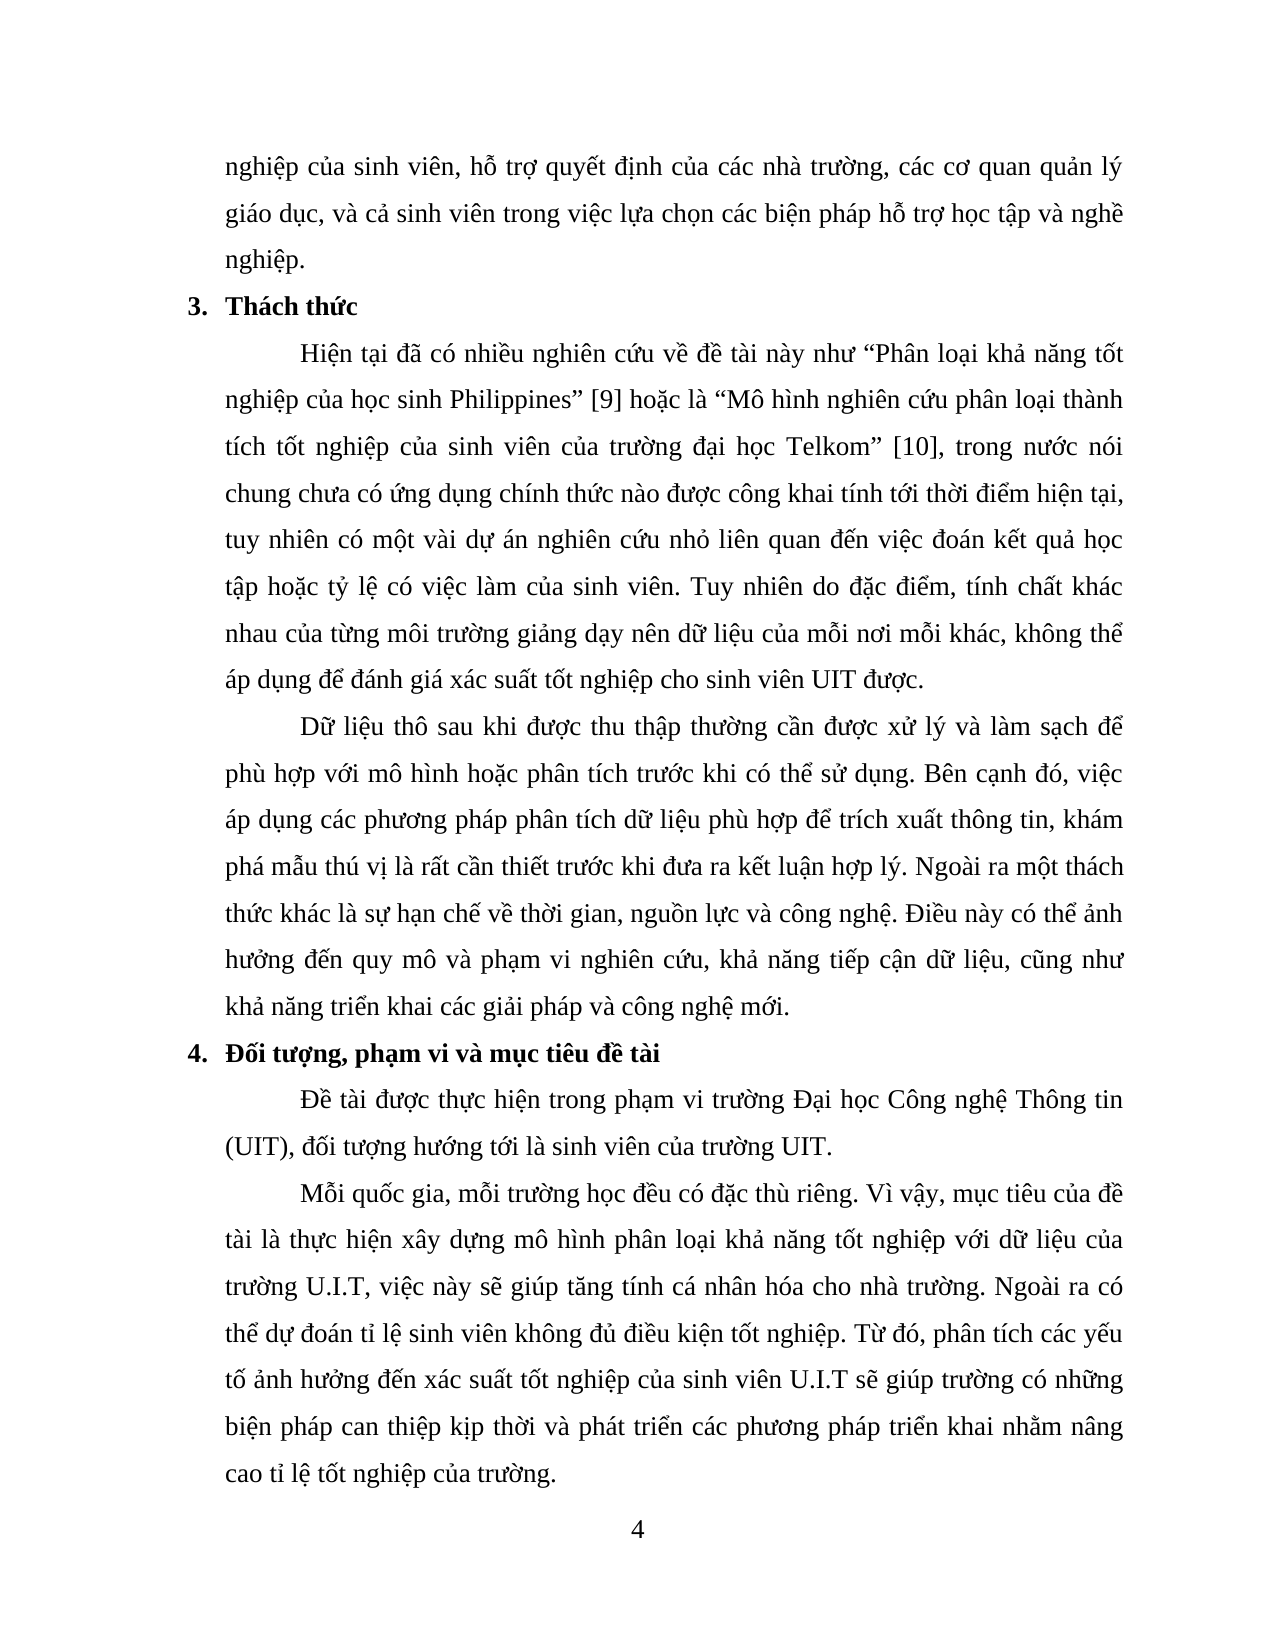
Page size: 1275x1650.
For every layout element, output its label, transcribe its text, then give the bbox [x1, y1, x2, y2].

subtitle Thách thức [187, 290, 1125, 321]
text Mỗi quốc gia, mỗi trường học đều có đặc thù riêng. Vì vậy, mục tiêu của đề tài là thực hiện xây dựng mô hình phân loại khả năng tốt nghiệp với dữ liệu của trường U.I.T, việc này sẽ giúp tăng tính cá nhân hóa cho nhà trường. Ngoài ra có thể dự đoán tỉ lệ sinh viên không đủ điều kiện tốt nghiệp. Từ đó, phân tích các yếu tố ảnh hưởng đến xác suất tốt nghiệp của sinh viên U.I.T sẽ giúp trường có những biện pháp can thiệp kịp thời và phát triển các phương pháp triển khai nhằm nâng cao tỉ lệ tốt nghiệp của trường. [225, 1177, 1125, 1488]
text Đề tài được thực hiện trong phạm vi trường Đại học Công nghệ Thông tin (UIT), đối tượng hướng tới là sinh viên của trường UIT. [225, 1083, 1125, 1161]
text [225, 150, 1125, 274]
text Hiện tại đã có nhiều nghiên cứu về đề tài này như “Phân loại khả năng tốt nghiệp của học sinh Philippines” [9] hoặc là “Mô hình nghiên cứu phân loại thành tích tốt nghiệp của sinh viên của trường đại học Telkom” [10], trong nước nói chung chưa có ứng dụng chính thức nào được công khai tính tới thời điểm hiện tại, tuy nhiên có một vài dự án nghiên cứu nhỏ liên quan đến việc đoán kết quả học tập hoặc tỷ lệ có việc làm của sinh viên. Tuy nhiên do đặc điểm, tính chất khác nhau của từng môi trường giảng dạy nên dữ liệu của mỗi nơi mỗi khác, không thể áp dụng để đánh giá xác suất tốt nghiệp cho sinh viên UIT được. [225, 337, 1125, 694]
subtitle Đối tượng, phạm vi và mục tiêu đề tài [187, 1037, 1125, 1068]
text Dữ liệu thô sau khi được thu thập thường cần được xử lý và làm sạch để phù hợp với mô hình hoặc phân tích trước khi có thể sử dụng. Bên cạnh đó, việc áp dụng các phương pháp phân tích dữ liệu phù hợp để trích xuất thông tin, khám phá mẫu thú vị là rất cần thiết trước khi đưa ra kết luận hợp lý. Ngoài ra một thách thức khác là sự hạn chế về thời gian, nguồn lực và công nghệ. Điều này có thể ảnh hưởng đến quy mô và phạm vi nghiên cứu, khả năng tiếp cận dữ liệu, cũng như khả năng triển khai các giải pháp và công nghệ mới. [225, 710, 1125, 1021]
